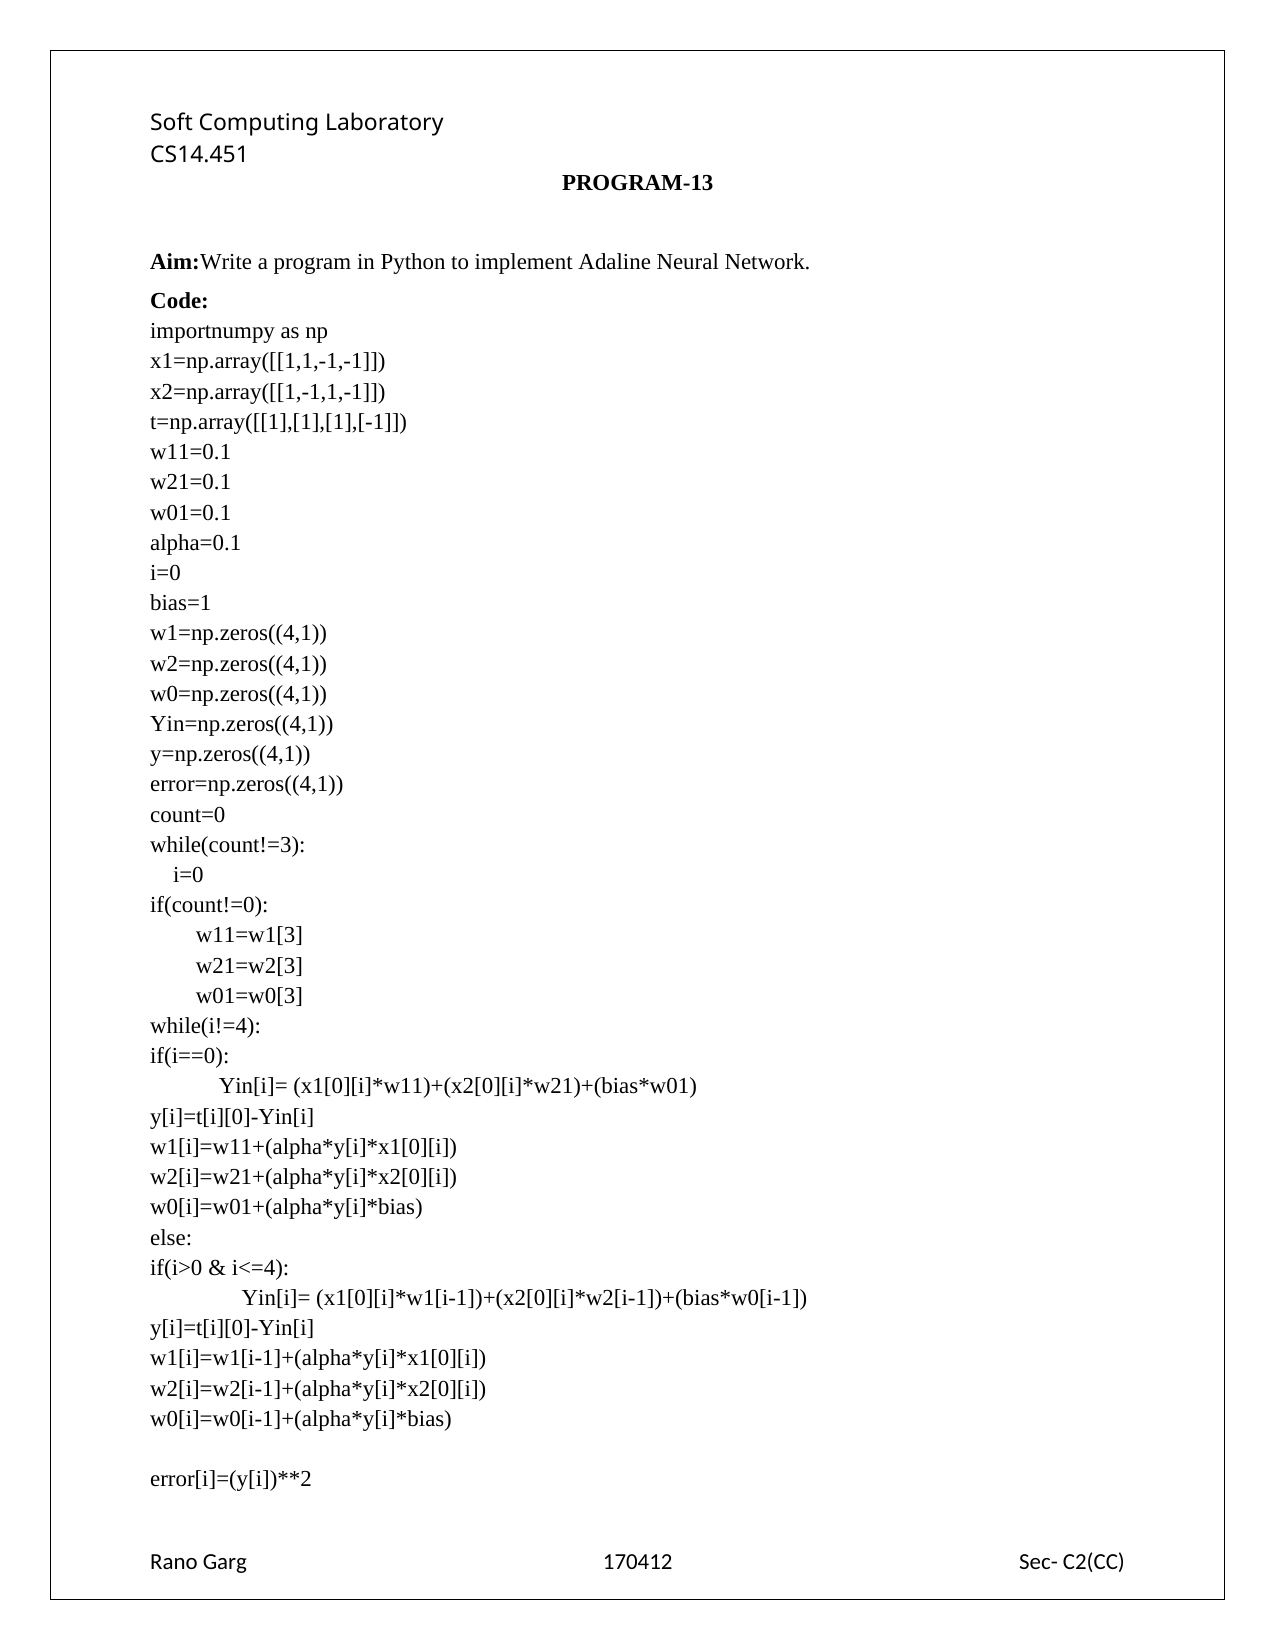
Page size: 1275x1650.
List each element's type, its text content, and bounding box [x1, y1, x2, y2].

text y[i]=t[i][0]-Yin[i] [150, 1314, 1125, 1341]
text w21=w2[3] [150, 952, 1125, 978]
text y[i]=t[i][0]-Yin[i] [150, 1103, 1125, 1129]
text w0[i]=w01+(alpha*y[i]*bias) [150, 1193, 1125, 1220]
text i=0 [150, 861, 1125, 887]
text w1[i]=w11+(alpha*y[i]*x1[0][i]) [150, 1133, 1125, 1159]
text w2=np.zeros((4,1)) [150, 650, 1125, 676]
text importnumpy as np [150, 317, 1125, 344]
text if(i==0): [150, 1042, 1125, 1069]
text alpha=0.1 [150, 529, 1125, 555]
text if(count!=0): [150, 891, 1125, 918]
text error=np.zeros((4,1)) [150, 771, 1125, 797]
text x2=np.array([[1,-1,1,-1]]) [150, 378, 1125, 404]
text else: [150, 1224, 1125, 1250]
text w1[i]=w1[i-1]+(alpha*y[i]*x1[0][i]) [150, 1344, 1125, 1371]
text t=np.array([[1],[1],[1],[-1]]) [150, 408, 1125, 434]
text while(i!=4): [150, 1012, 1125, 1038]
text Code: [150, 287, 1125, 313]
text Yin[i]= (x1[0][i]*w11)+(x2[0][i]*w21)+(bias*w01) [150, 1073, 1125, 1099]
text if(i>0 & i<=4): [150, 1254, 1125, 1280]
text w2[i]=w21+(alpha*y[i]*x2[0][i]) [150, 1163, 1125, 1189]
text w1=np.zeros((4,1)) [150, 619, 1125, 646]
text count=0 [150, 801, 1125, 827]
text w01=0.1 [150, 499, 1125, 525]
text w11=w1[3] [150, 922, 1125, 948]
text w11=0.1 [150, 438, 1125, 464]
text Aim:Write a program in Python to implement Adaline Neural Network. [150, 248, 1125, 274]
text bias=1 [150, 589, 1125, 616]
text w21=0.1 [150, 468, 1125, 495]
text w01=w0[3] [150, 982, 1125, 1008]
text i=0 [150, 559, 1125, 585]
text x1=np.array([[1,1,-1,-1]]) [150, 348, 1125, 374]
text w2[i]=w2[i-1]+(alpha*y[i]*x2[0][i]) [150, 1375, 1125, 1401]
text w0[i]=w0[i-1]+(alpha*y[i]*bias) [150, 1405, 1125, 1431]
text while(count!=3): [150, 831, 1125, 857]
text Yin[i]= (x1[0][i]*w1[i-1])+(x2[0][i]*w2[i-1])+(bias*w0[i-1]) [150, 1284, 1125, 1310]
text error[i]=(y[i])**2 [150, 1465, 1125, 1492]
text PROGRAM-13 [150, 169, 1125, 195]
text y=np.zeros((4,1)) [150, 740, 1125, 767]
text w0=np.zeros((4,1)) [150, 680, 1125, 706]
text Yin=np.zeros((4,1)) [150, 710, 1125, 736]
